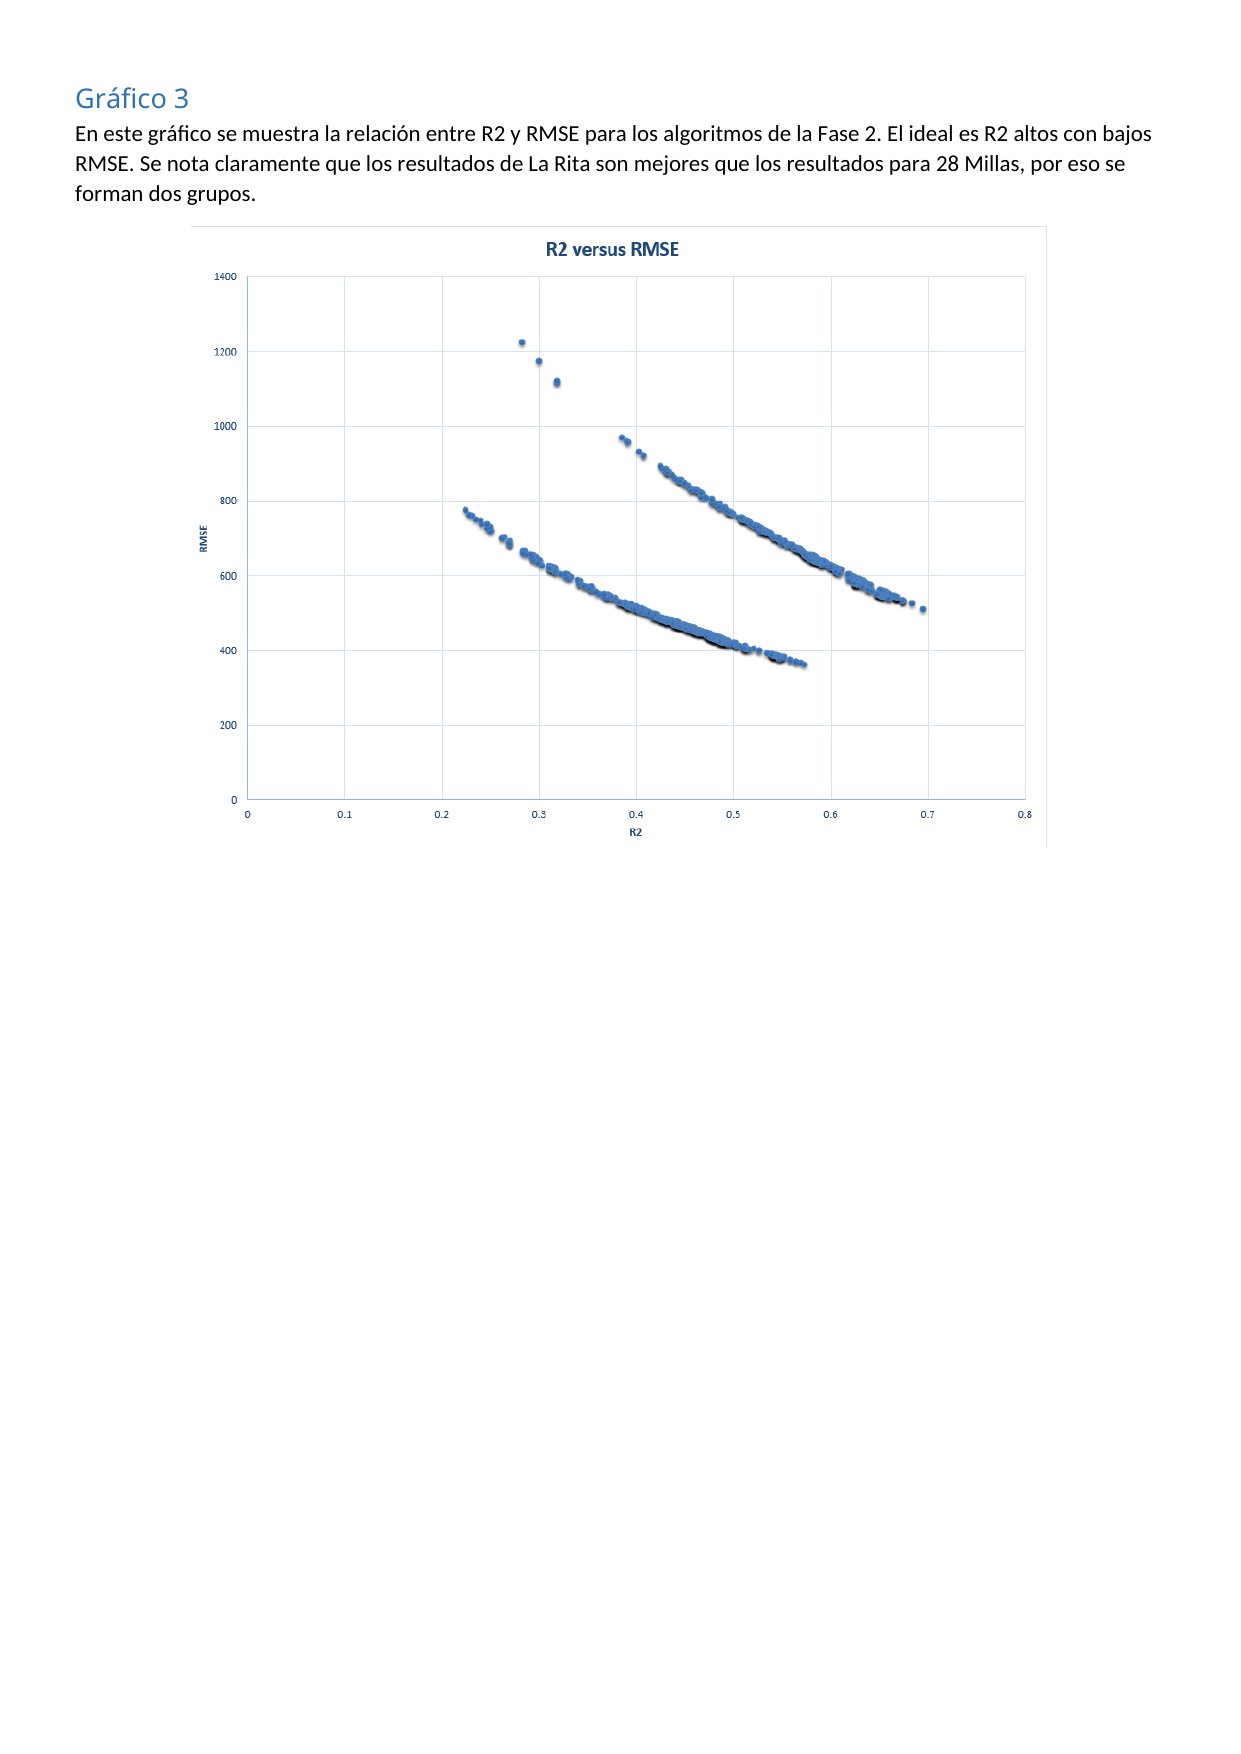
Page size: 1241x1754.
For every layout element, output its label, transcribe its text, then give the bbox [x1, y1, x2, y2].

subtitle Gráfico 3 [75, 79, 1165, 116]
picture [190, 226, 1050, 847]
text En este gráfico se muestra la relación entre R2 y RMSE para los algoritmos de la Fase 2. El ideal es R2 altos con bajos RMSE. Se nota claramente que los resultados de La Rita son mejores que los resultados para 28 Millas, por eso se forman dos grupos. [75, 119, 1165, 207]
